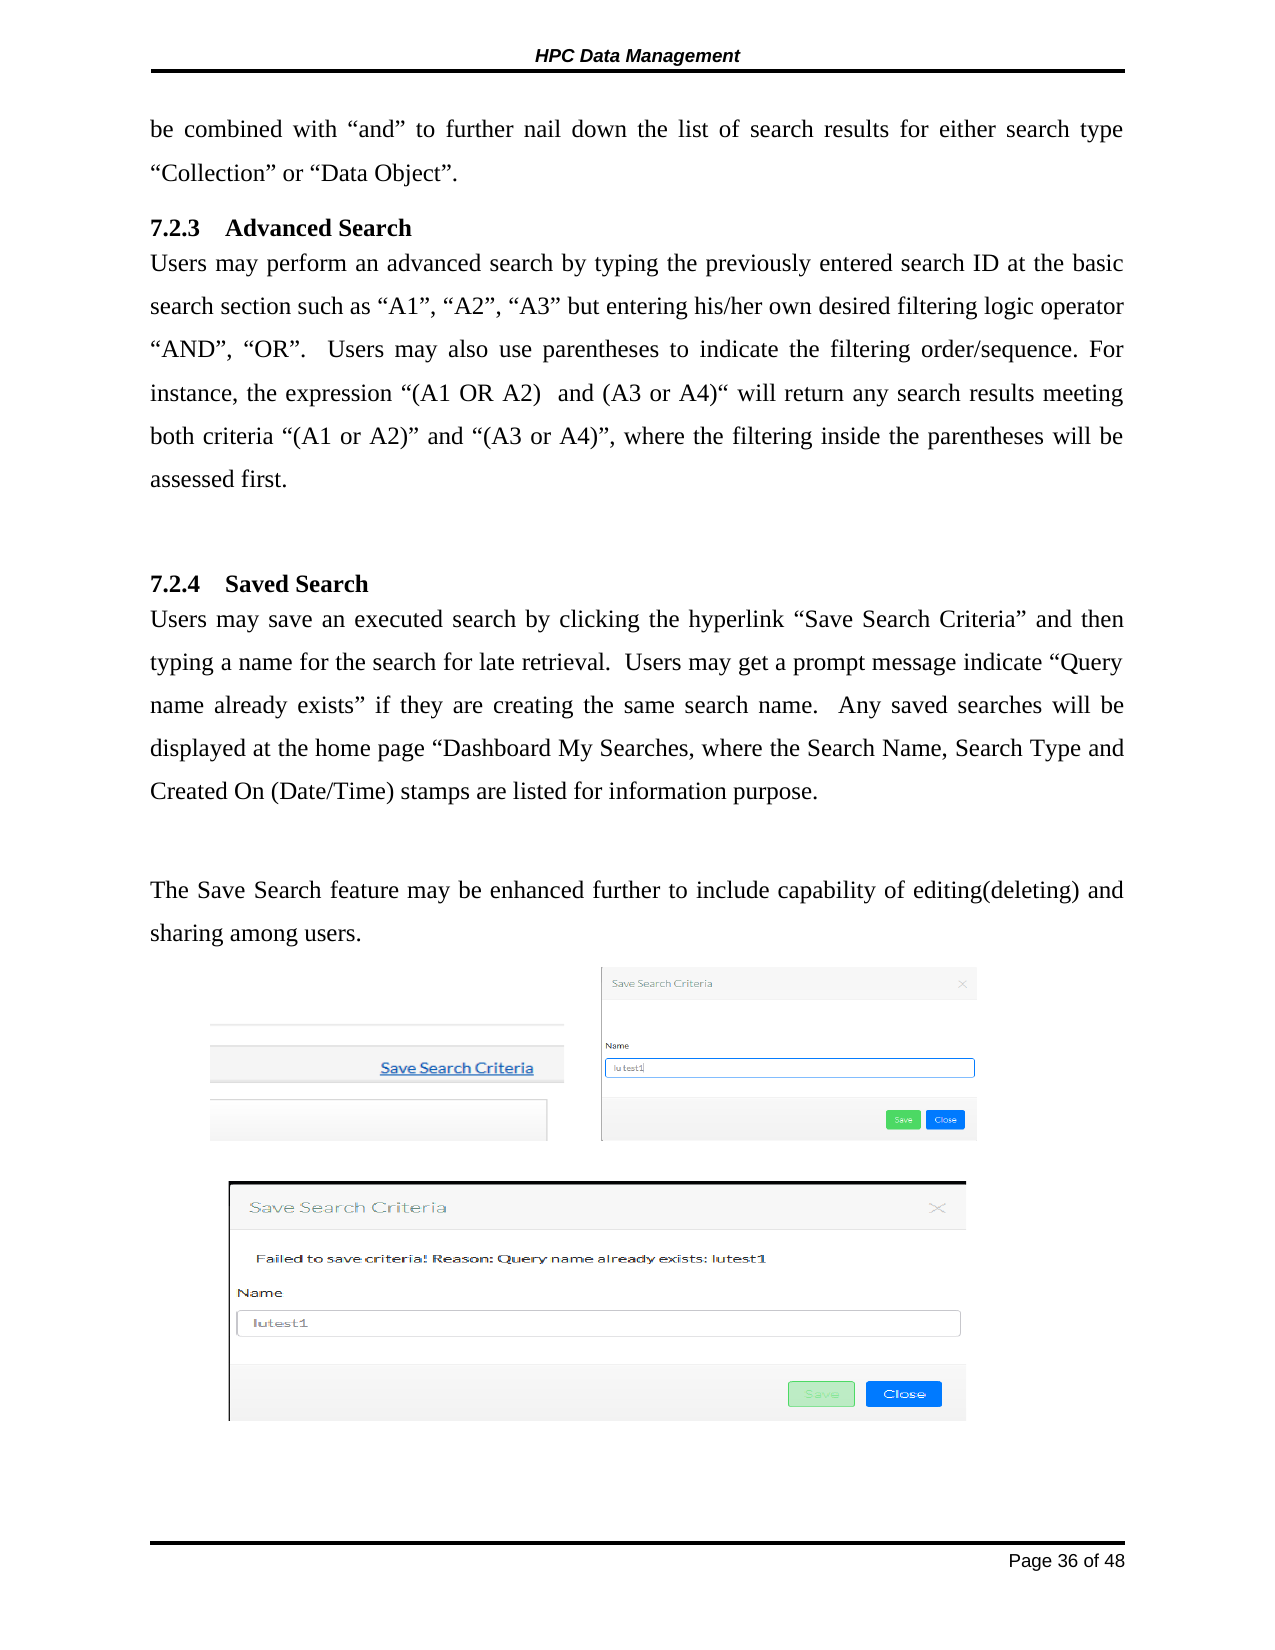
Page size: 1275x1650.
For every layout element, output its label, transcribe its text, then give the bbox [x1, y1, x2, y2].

text The Save Search feature may be enhanced further to include capability of editing(deleting) and sharing among users. [150, 875, 1125, 947]
picture [601, 967, 977, 1141]
subtitle Advanced Search [150, 213, 1125, 242]
picture [228, 1181, 967, 1421]
picture [210, 981, 565, 1141]
text Users may save an executed search by clicking the hyperlink “Save Search Criteria” and then typing a name for the search for late retrieval. Users may get a prompt message indicate “Query name already exists” if they are creating the same search name. Any saved searches will be displayed at the home page “Dashboard My Searches, where the Search Name, Search Type and Created On (Date/Time) stamps are listed for information purpose. [150, 604, 1125, 805]
subtitle Saved Search [150, 569, 1125, 598]
text Users may perform an advanced search by typing the previously entered search ID at the basic search section such as “A1”, “A2”, “A3” but entering his/her own desired filtering logic operator “AND”, “OR”. Users may also use parentheses to indicate the filtering order/sequence. For instance, the expression “(A1 OR A2) and (A3 or A4)“ will return any search results meeting both criteria “(A1 or A2)” and “(A3 or A4)”, where the filtering inside the parentheses will be assessed first. [150, 248, 1125, 493]
